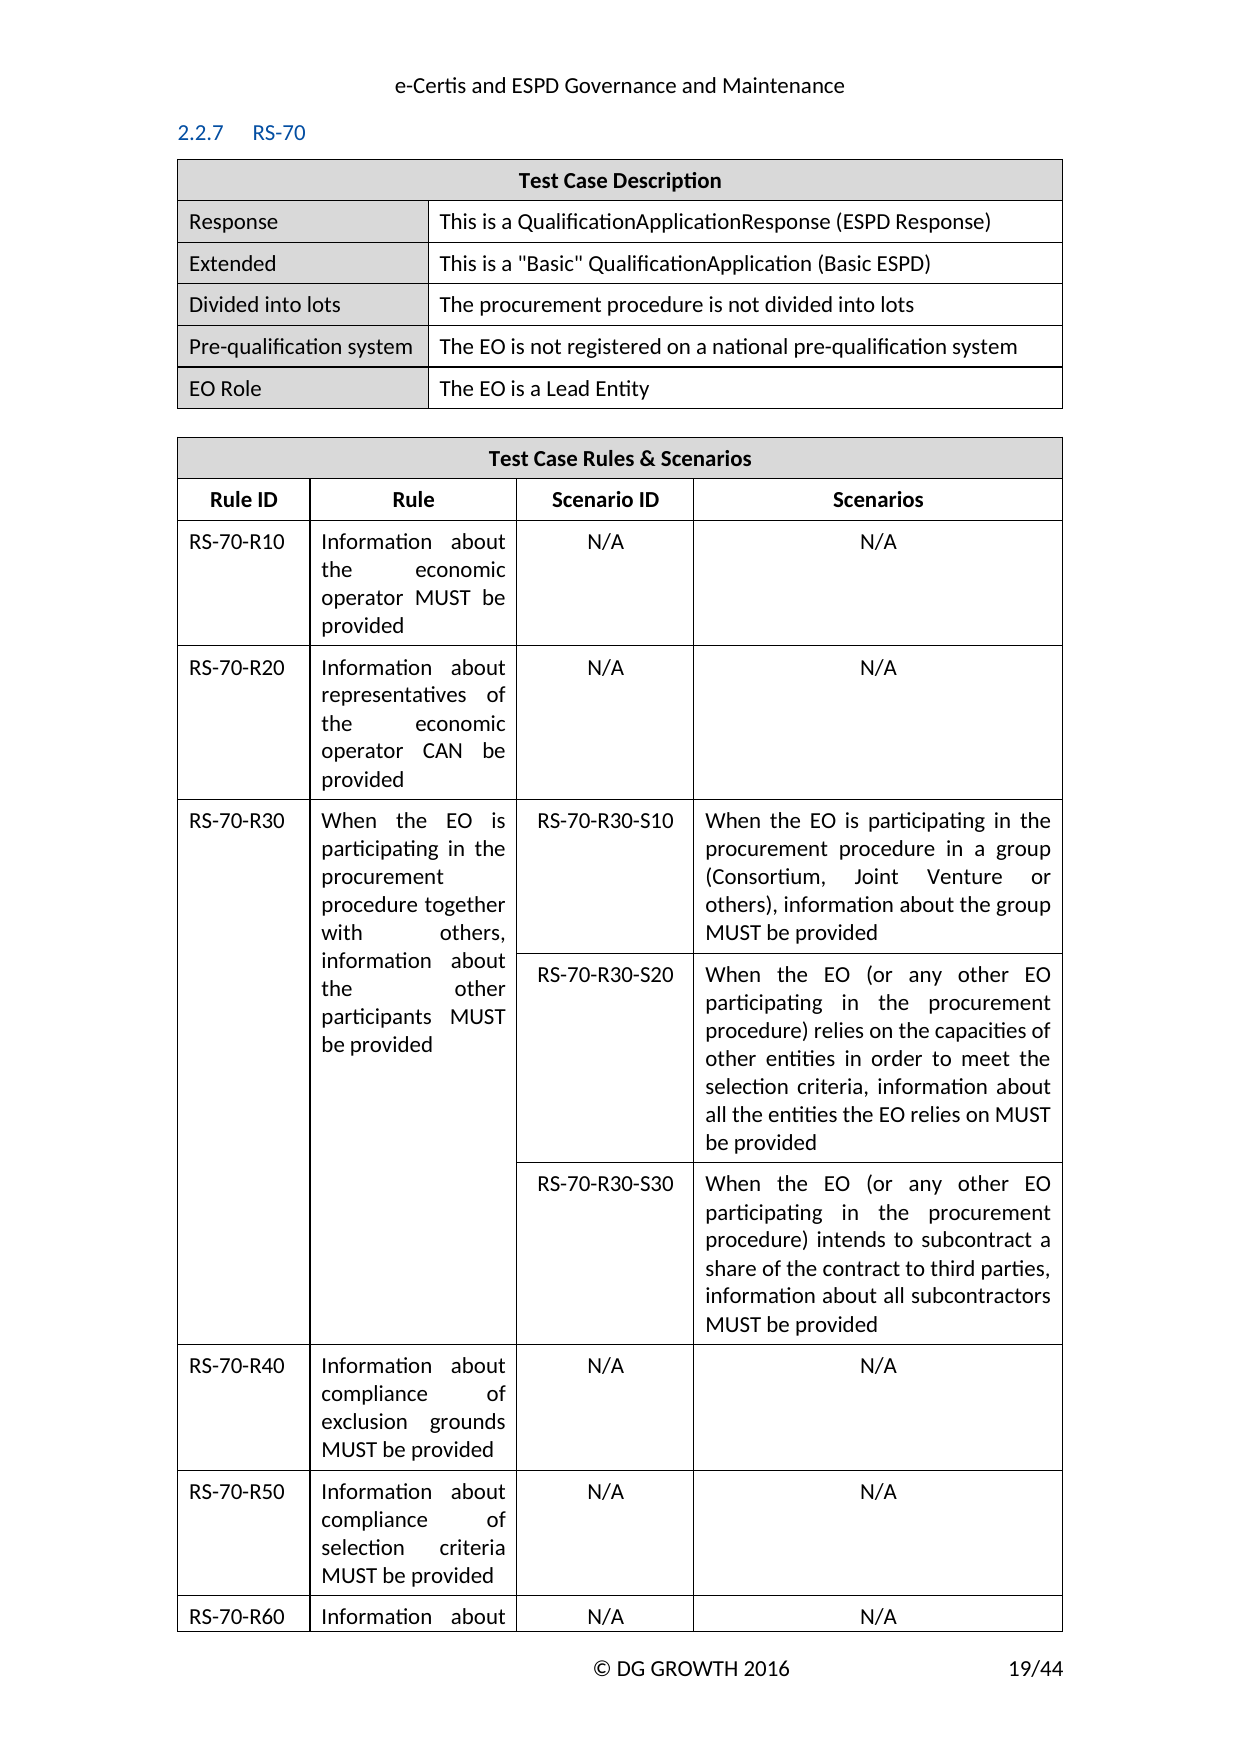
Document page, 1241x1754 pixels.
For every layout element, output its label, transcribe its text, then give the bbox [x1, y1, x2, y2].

table_cell RS-70-R10 [178, 521, 309, 645]
table_cell Rule [311, 479, 516, 520]
table_header Test Case Rules & Scenarios [178, 438, 1062, 478]
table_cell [311, 1596, 516, 1631]
table_cell N/A [517, 1471, 693, 1595]
table_cell Information about the economic operator MUST be provided [311, 521, 516, 645]
table_cell When the EO (or any other EO participating in the procurement procedure) relies on the capacities of other entities in order to meet the selection criteria, information about all the entities the EO relies on MUST be provided [694, 954, 1062, 1162]
table_cell Rule ID [178, 479, 309, 520]
table_cell RS-70-R50 [178, 1471, 309, 1595]
table_cell N/A [517, 1596, 693, 1631]
table_cell RS-70-R30-S30 [517, 1163, 693, 1344]
table_cell Extended [178, 243, 428, 283]
table_cell Divided into lots [178, 284, 428, 325]
table_cell Pre-qualification system [178, 326, 428, 366]
table_cell The procurement procedure is not divided into lots [429, 284, 1062, 325]
table_cell This is a "Basic" QualificationApplication (Basic ESPD) [429, 243, 1062, 283]
table_cell Information about compliance of selection criteria MUST be provided [311, 1471, 516, 1595]
table_cell Response [178, 201, 428, 242]
table_cell Scenario ID [517, 479, 693, 520]
table_header Test Case Description [178, 160, 1062, 200]
table_cell Information about compliance of exclusion grounds MUST be provided [311, 1345, 516, 1469]
table_cell When the EO (or any other EO participating in the procurement procedure) intends to subcontract a share of the contract to third parties, information about all subcontractors MUST be provided [694, 1163, 1062, 1344]
table_cell The EO is a Lead Entity [429, 368, 1062, 408]
table_cell RS-70-R30 [178, 800, 309, 1344]
table_cell N/A [517, 646, 693, 799]
table_cell RS-70-R40 [178, 1345, 309, 1469]
subtitle RS-70 [177, 118, 1063, 146]
table_cell N/A [694, 646, 1062, 799]
table_cell N/A [517, 521, 693, 645]
table_cell N/A [694, 1471, 1062, 1595]
table_cell When the EO is participating in the procurement procedure in a group (Consortium, Joint Venture or others), information about the group MUST be provided [694, 800, 1062, 953]
table_cell When the EO is participating in the procurement procedure together with others, information about the other participants MUST be provided [311, 800, 516, 1344]
table_cell RS-70-R30-S20 [517, 954, 693, 1162]
table_cell The EO is not registered on a national pre-qualification system [429, 326, 1062, 366]
table_cell N/A [694, 1596, 1062, 1631]
table_cell This is a QualificationApplicationResponse (ESPD Response) [429, 201, 1062, 242]
table_cell N/A [694, 521, 1062, 645]
table_cell EO Role [178, 368, 428, 408]
table_cell N/A [694, 1345, 1062, 1469]
table_cell RS-70-R60 [178, 1596, 309, 1631]
table_cell Information about representatives of the economic operator CAN be provided [311, 646, 516, 799]
table_cell RS-70-R20 [178, 646, 309, 799]
table_cell N/A [517, 1345, 693, 1469]
table_cell RS-70-R30-S10 [517, 800, 693, 953]
table_cell Scenarios [694, 479, 1062, 520]
